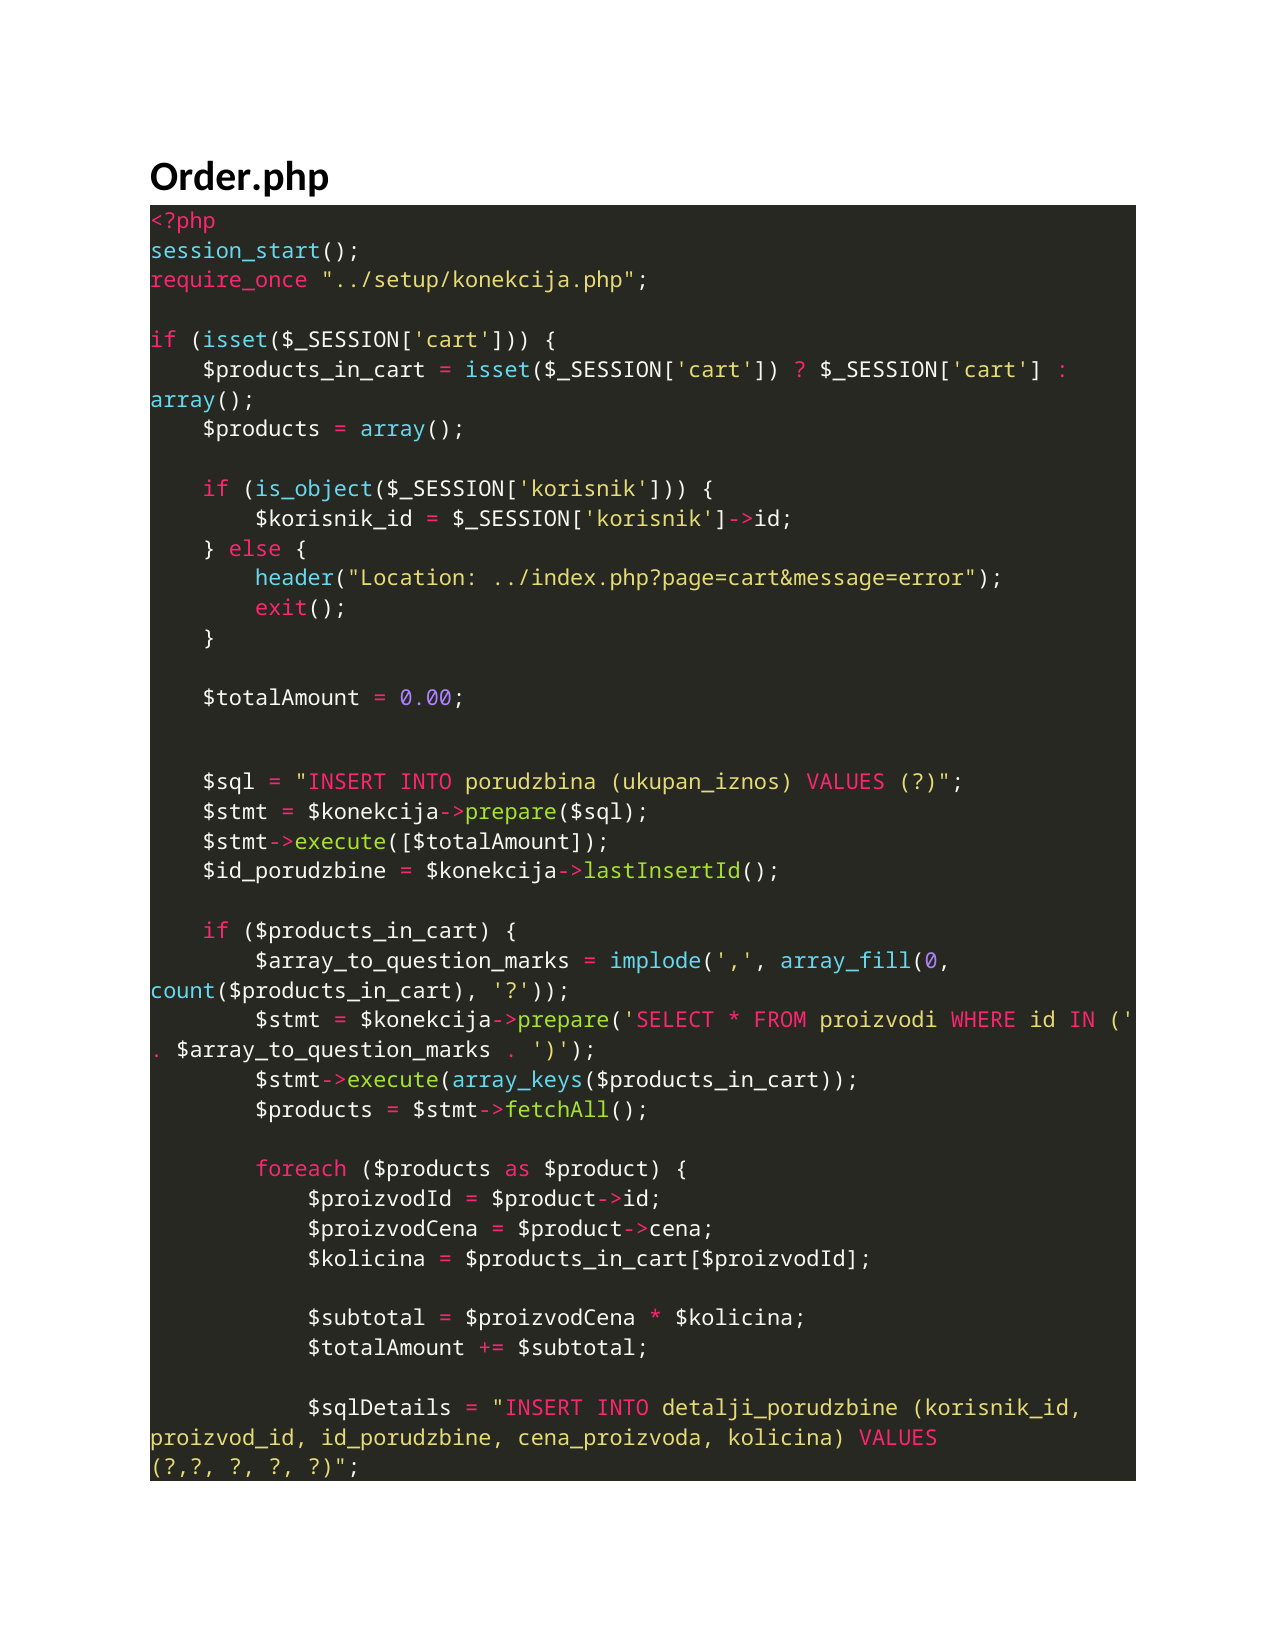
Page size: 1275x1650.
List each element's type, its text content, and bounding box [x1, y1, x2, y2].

text $proizvodCena = $product->cena; [150, 1213, 1136, 1243]
text require_once "../setup/konekcija.php"; [150, 264, 1136, 294]
text session_start(); [150, 235, 1136, 264]
text $totalAmount += $subtotal; [150, 1332, 1136, 1362]
text <?php [150, 205, 1136, 235]
text exit(); [150, 592, 1136, 622]
text $totalAmount = 0.00; [150, 682, 1136, 711]
text if ($products_in_cart) { [150, 915, 1136, 945]
text $array_to_question_marks = implode(',', array_fill(0, count($products_in_cart), '?')); [150, 945, 1136, 1004]
text $korisnik_id = $_SESSION['korisnik']->id; [150, 503, 1136, 533]
text $products = $stmt->fetchAll(); [150, 1094, 1136, 1124]
text $id_porudzbine = $konekcija->lastInsertId(); [150, 856, 1136, 885]
text foreach ($products as $product) { [150, 1153, 1136, 1183]
text $stmt = $konekcija->prepare($sql); [150, 796, 1136, 826]
text $subtotal = $proizvodCena * $kolicina; [150, 1302, 1136, 1332]
text $stmt = $konekcija->prepare('SELECT * FROM proizvodi WHERE id IN (' . $array_to_question_marks . ')'); [150, 1004, 1136, 1064]
text $products = array(); [150, 413, 1136, 443]
subtitle Order.php [150, 150, 1136, 201]
text $stmt->execute([$totalAmount]); [150, 826, 1136, 856]
text if (isset($_SESSION['cart'])) { [150, 324, 1136, 354]
text $products_in_cart = isset($_SESSION['cart']) ? $_SESSION['cart'] : array(); [150, 354, 1136, 413]
text } else { [150, 533, 1136, 562]
text $sql = "INSERT INTO porudzbina (ukupan_iznos) VALUES (?)"; [150, 766, 1136, 796]
text header("Location: ../index.php?page=cart&message=error"); [150, 562, 1136, 592]
text $stmt->execute(array_keys($products_in_cart)); [150, 1064, 1136, 1094]
text } [150, 622, 1136, 652]
text if (is_object($_SESSION['korisnik'])) { [150, 473, 1136, 503]
text $sqlDetails = "INSERT INTO detalji_porudzbine (korisnik_id, proizvod_id, id_porudzbine, cena_proizvoda, kolicina) VALUES (?,?, ?, ?, ?)"; [150, 1392, 1136, 1481]
text $proizvodId = $product->id; [150, 1183, 1136, 1213]
text $kolicina = $products_in_cart[$proizvodId]; [150, 1243, 1136, 1273]
